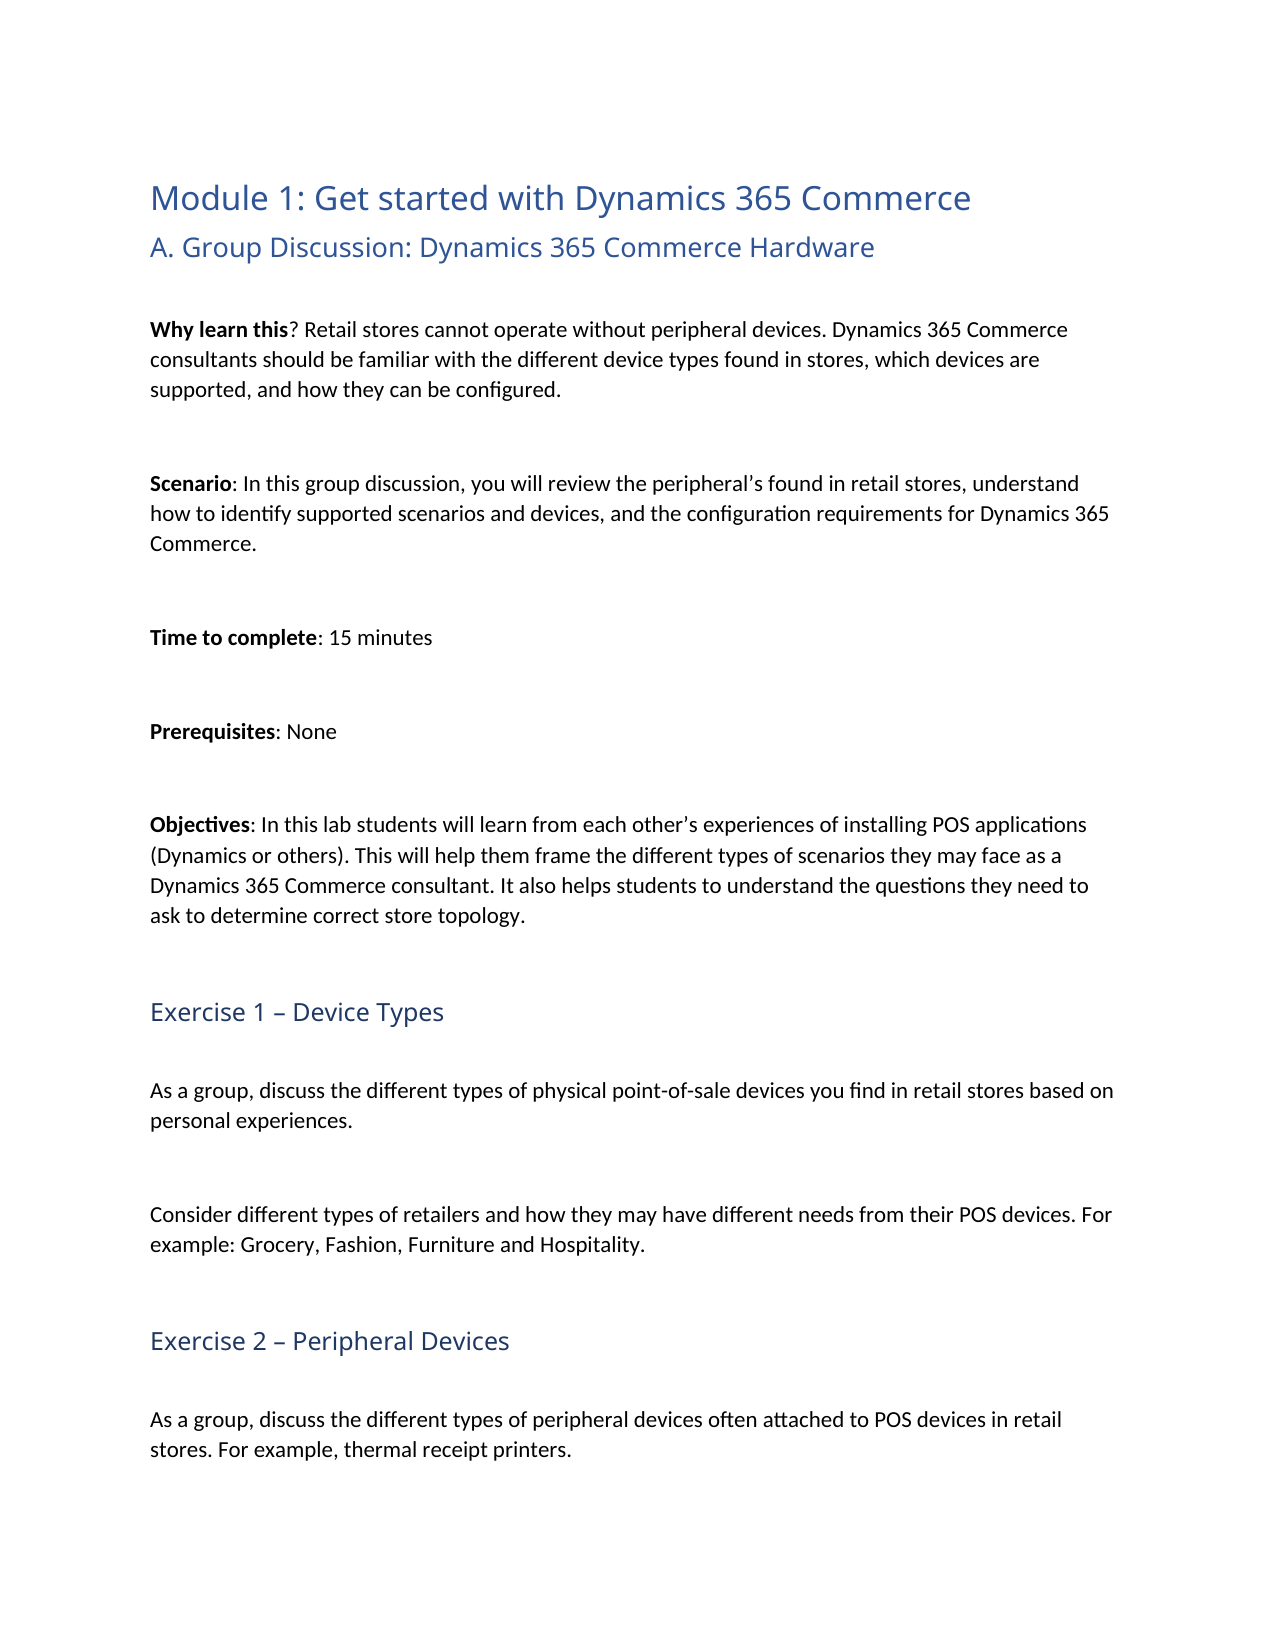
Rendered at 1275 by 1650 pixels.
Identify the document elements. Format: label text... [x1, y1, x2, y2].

text Consider different types of retailers and how they may have different needs from their POS devices. For example: Grocery, Fashion, Furniture and Hospitality. [150, 1200, 1125, 1258]
subtitle Exercise 1 – Device Types [150, 995, 1125, 1029]
text As a group, discuss the different types of peripheral devices often attached to POS devices in retail stores. For example, thermal receipt printers. [150, 1405, 1125, 1463]
text Scenario: In this group discussion, you will review the peripheral’s found in retail stores, understand how to identify supported scenarios and devices, and the configuration requirements for Dynamics 365 Commerce. [150, 469, 1125, 557]
text Objectives: In this lab students will learn from each other’s experiences of installing POS applications (Dynamics or others). This will help them frame the different types of scenarios they may face as a Dynamics 365 Commerce consultant. It also helps students to understand the questions they need to ask to determine correct store topology. [150, 811, 1125, 929]
subtitle A. Group Discussion: Dynamics 365 Commerce Hardware [150, 228, 1125, 265]
subtitle Module 1: Get started with Dynamics 365 Commerce [150, 175, 1125, 220]
text Time to complete: 15 minutes [150, 623, 1125, 651]
text Prerequisites: None [150, 717, 1125, 745]
text As a group, discuss the different types of physical point-of-sale devices you find in retail stores based on personal experiences. [150, 1076, 1125, 1134]
subtitle Exercise 2 – Peripheral Devices [150, 1324, 1125, 1358]
text Why learn this? Retail stores cannot operate without peripheral devices. Dynamics 365 Commerce consultants should be familiar with the different device types found in stores, which devices are supported, and how they can be configured. [150, 315, 1125, 403]
